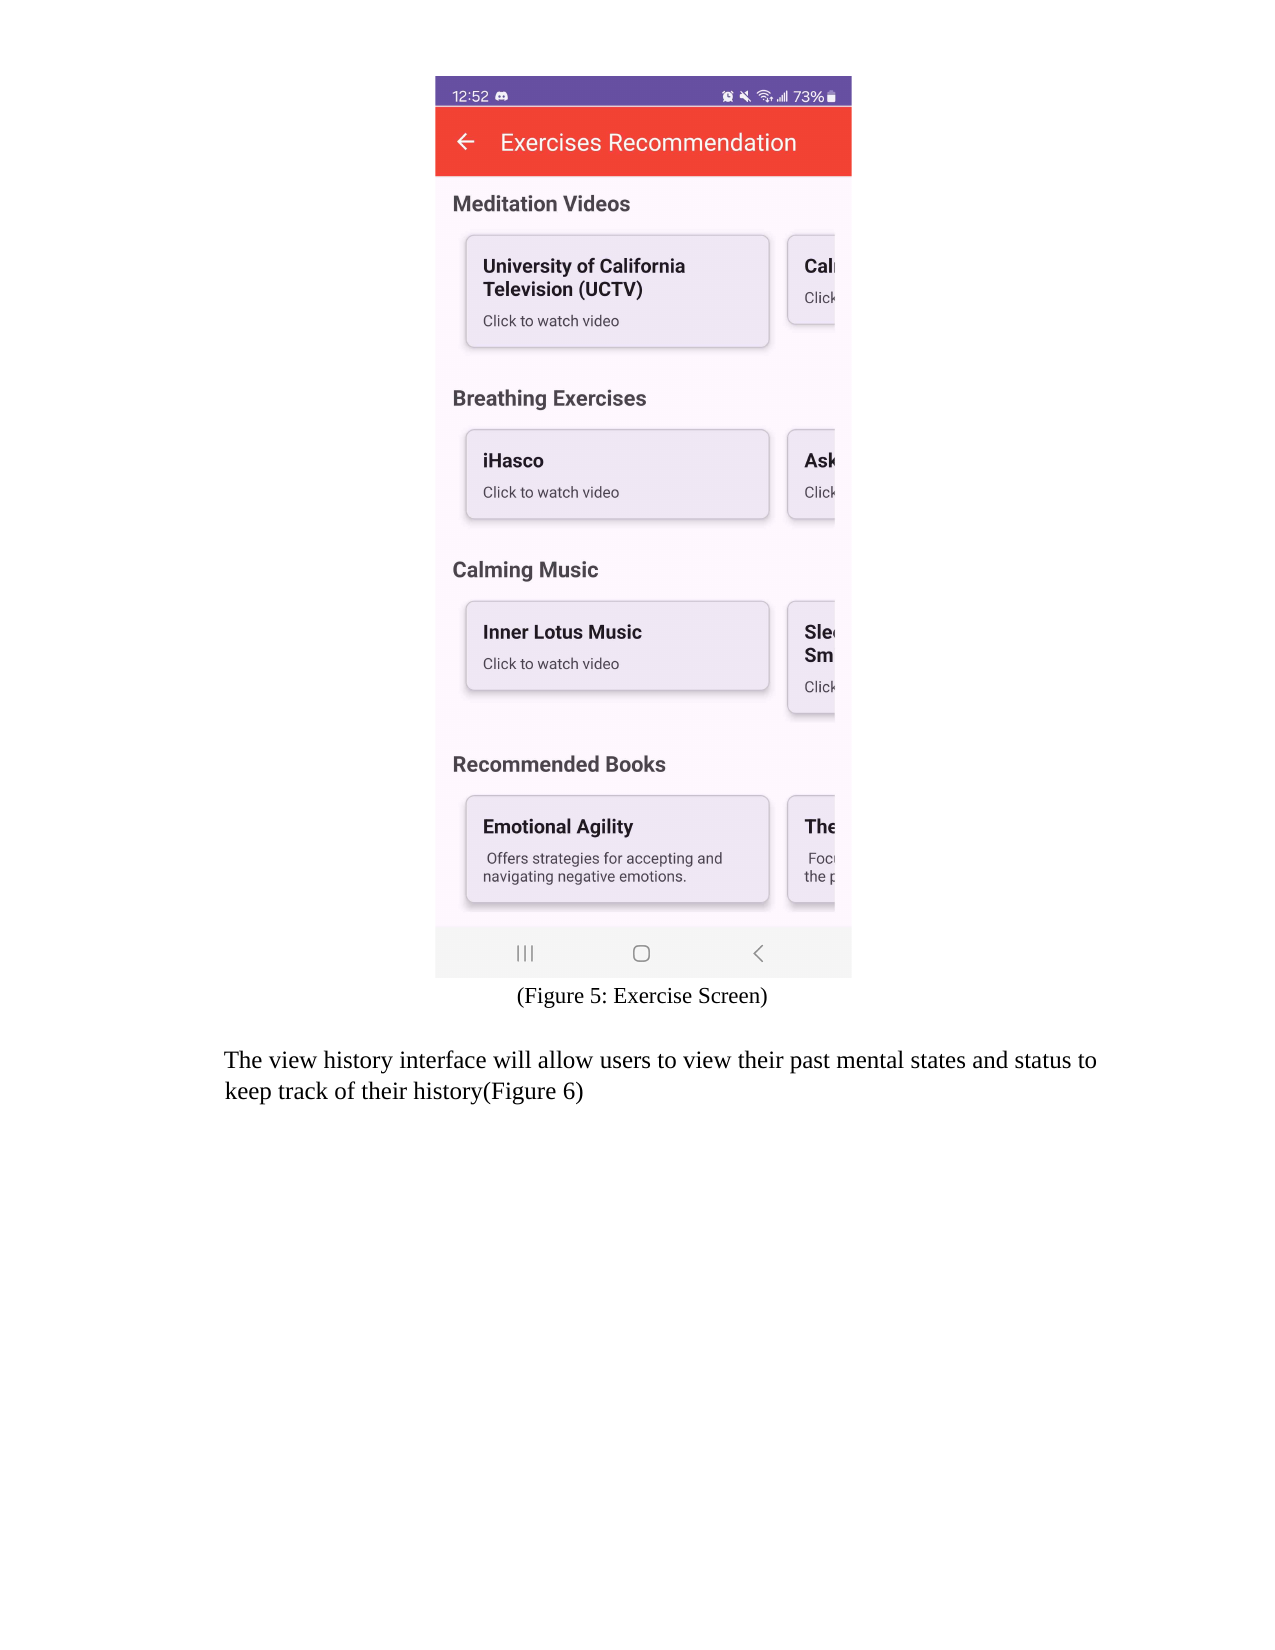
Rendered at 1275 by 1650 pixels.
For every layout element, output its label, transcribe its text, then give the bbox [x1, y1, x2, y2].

text (Figure 5: Exercise Screen) [150, 982, 1123, 1008]
text The view history interface will allow users to view their past mental states and status to keep track of their history(Figure 6) [223, 1045, 1125, 1105]
picture [435, 76, 852, 978]
